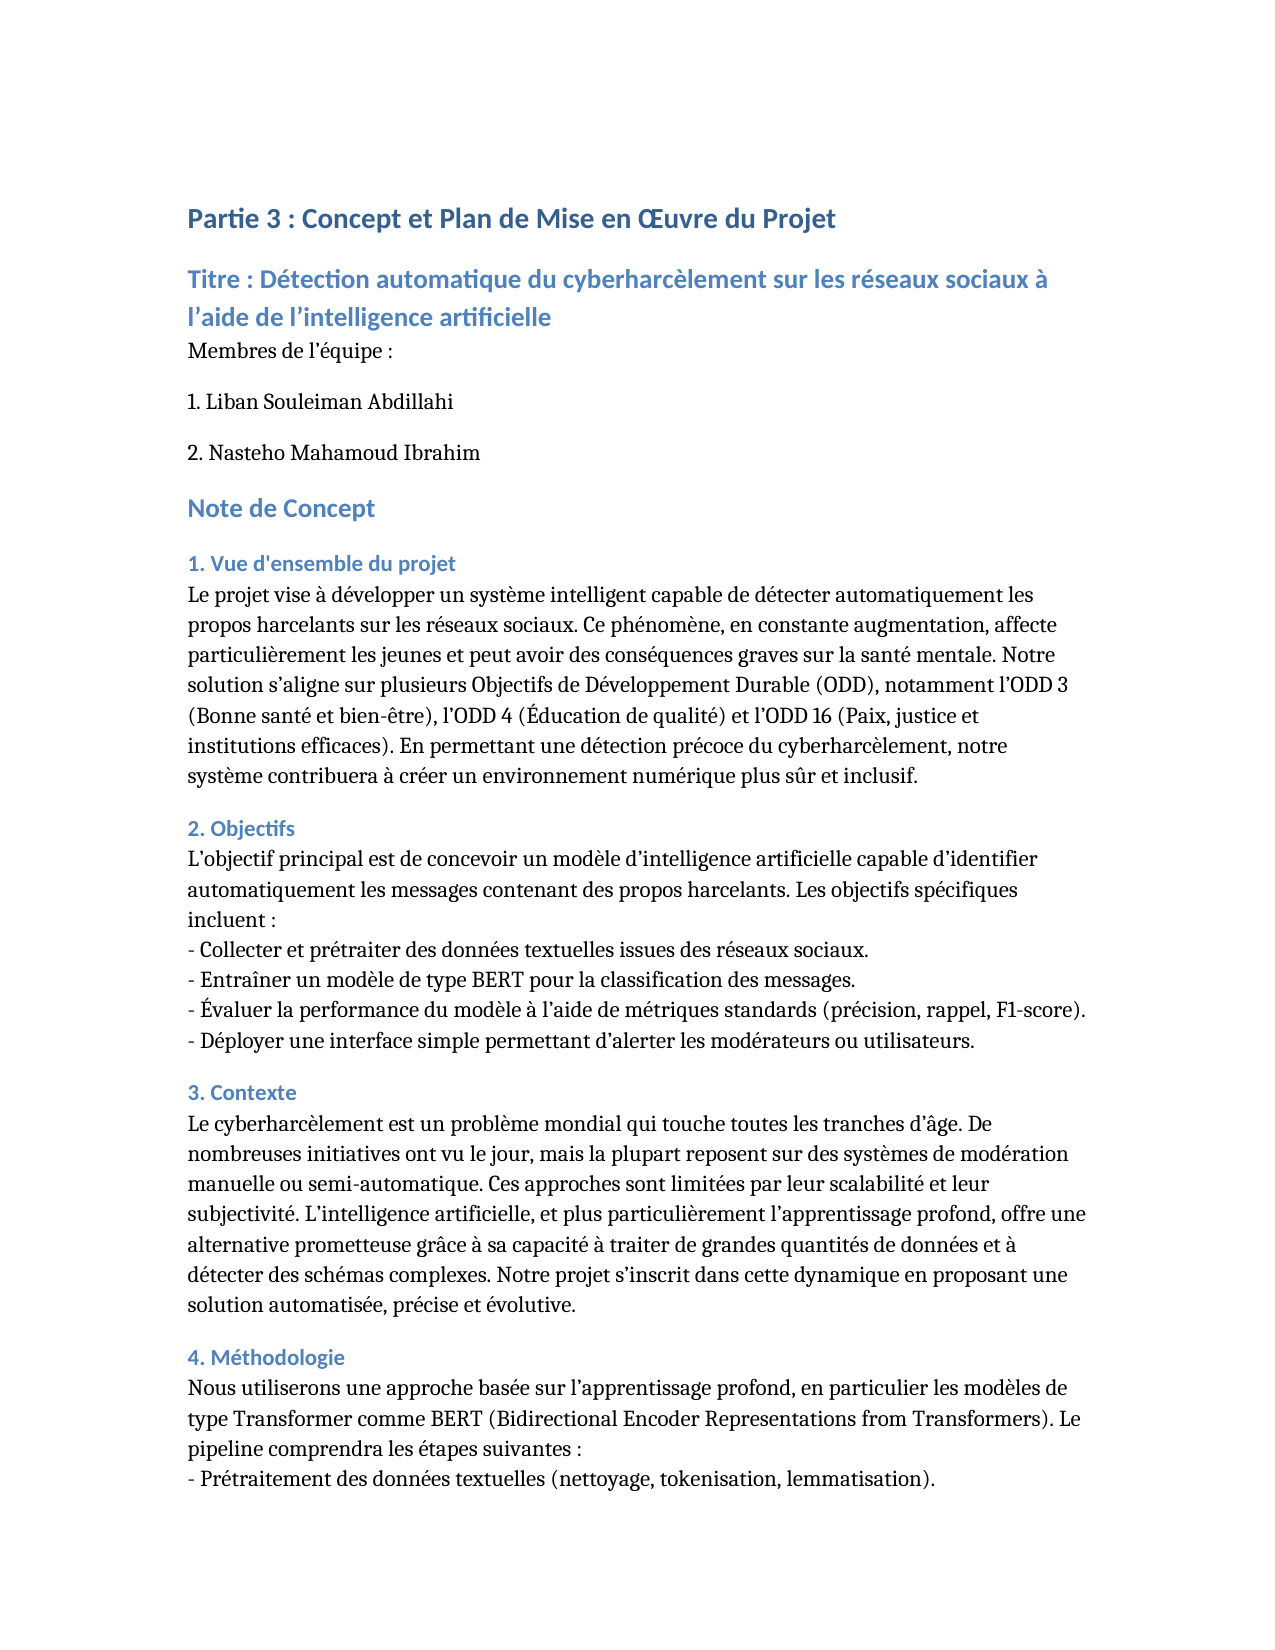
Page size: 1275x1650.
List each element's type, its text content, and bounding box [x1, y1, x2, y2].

text 2. Nasteho Mahamoud Ibrahim [187, 440, 1087, 466]
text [187, 1375, 1087, 1492]
text 1. Liban Souleiman Abdillahi [187, 389, 1087, 415]
text L’objectif principal est de concevoir un modèle d’intelligence artificielle capable d’identifier automatiquement les messages contenant des propos harcelants. Les objectifs spécifiques incluent : - Collecter et prétraiter des données textuelles issues des réseaux sociaux. - Entraîner un modèle de type BERT pour la classification des messages. - Évaluer la performance du modèle à l’aide de métriques standards (précision, rappel, F1-score). - Déployer une interface simple permettant d’alerter les modérateurs ou utilisateurs. [187, 846, 1087, 1054]
subtitle 2. Objectifs [187, 814, 1087, 842]
subtitle Note de Concept [187, 491, 1087, 524]
subtitle 1. Vue d'ensemble du projet [187, 549, 1087, 577]
subtitle Partie 3 : Concept et Plan de Mise en Œuvre du Projet [187, 200, 1087, 236]
subtitle 3. Contexte [187, 1078, 1087, 1106]
subtitle 4. Méthodologie [187, 1343, 1087, 1371]
subtitle Titre : Détection automatique du cyberharcèlement sur les réseaux sociaux à l’aide de l’intelligence artificielle [187, 262, 1087, 333]
text Membres de l’équipe : [187, 338, 1087, 364]
text Le cyberharcèlement est un problème mondial qui touche toutes les tranches d’âge. De nombreuses initiatives ont vu le jour, mais la plupart reposent sur des systèmes de modération manuelle ou semi-automatique. Ces approches sont limitées par leur scalabilité et leur subjectivité. L’intelligence artificielle, et plus particulièrement l’apprentissage profond, offre une alternative prometteuse grâce à sa capacité à traiter de grandes quantités de données et à détecter des schémas complexes. Notre projet s’inscrit dans cette dynamique en proposant une solution automatisée, précise et évolutive. [187, 1111, 1087, 1318]
text Le projet vise à développer un système intelligent capable de détecter automatiquement les propos harcelants sur les réseaux sociaux. Ce phénomène, en constante augmentation, affecte particulièrement les jeunes et peut avoir des conséquences graves sur la santé mentale. Notre solution s’aligne sur plusieurs Objectifs de Développement Durable (ODD), notamment l’ODD 3 (Bonne santé et bien-être), l’ODD 4 (Éducation de qualité) et l’ODD 16 (Paix, justice et institutions efficaces). En permettant une détection précoce du cyberharcèlement, notre système contribuera à créer un environnement numérique plus sûr et inclusif. [187, 582, 1087, 789]
